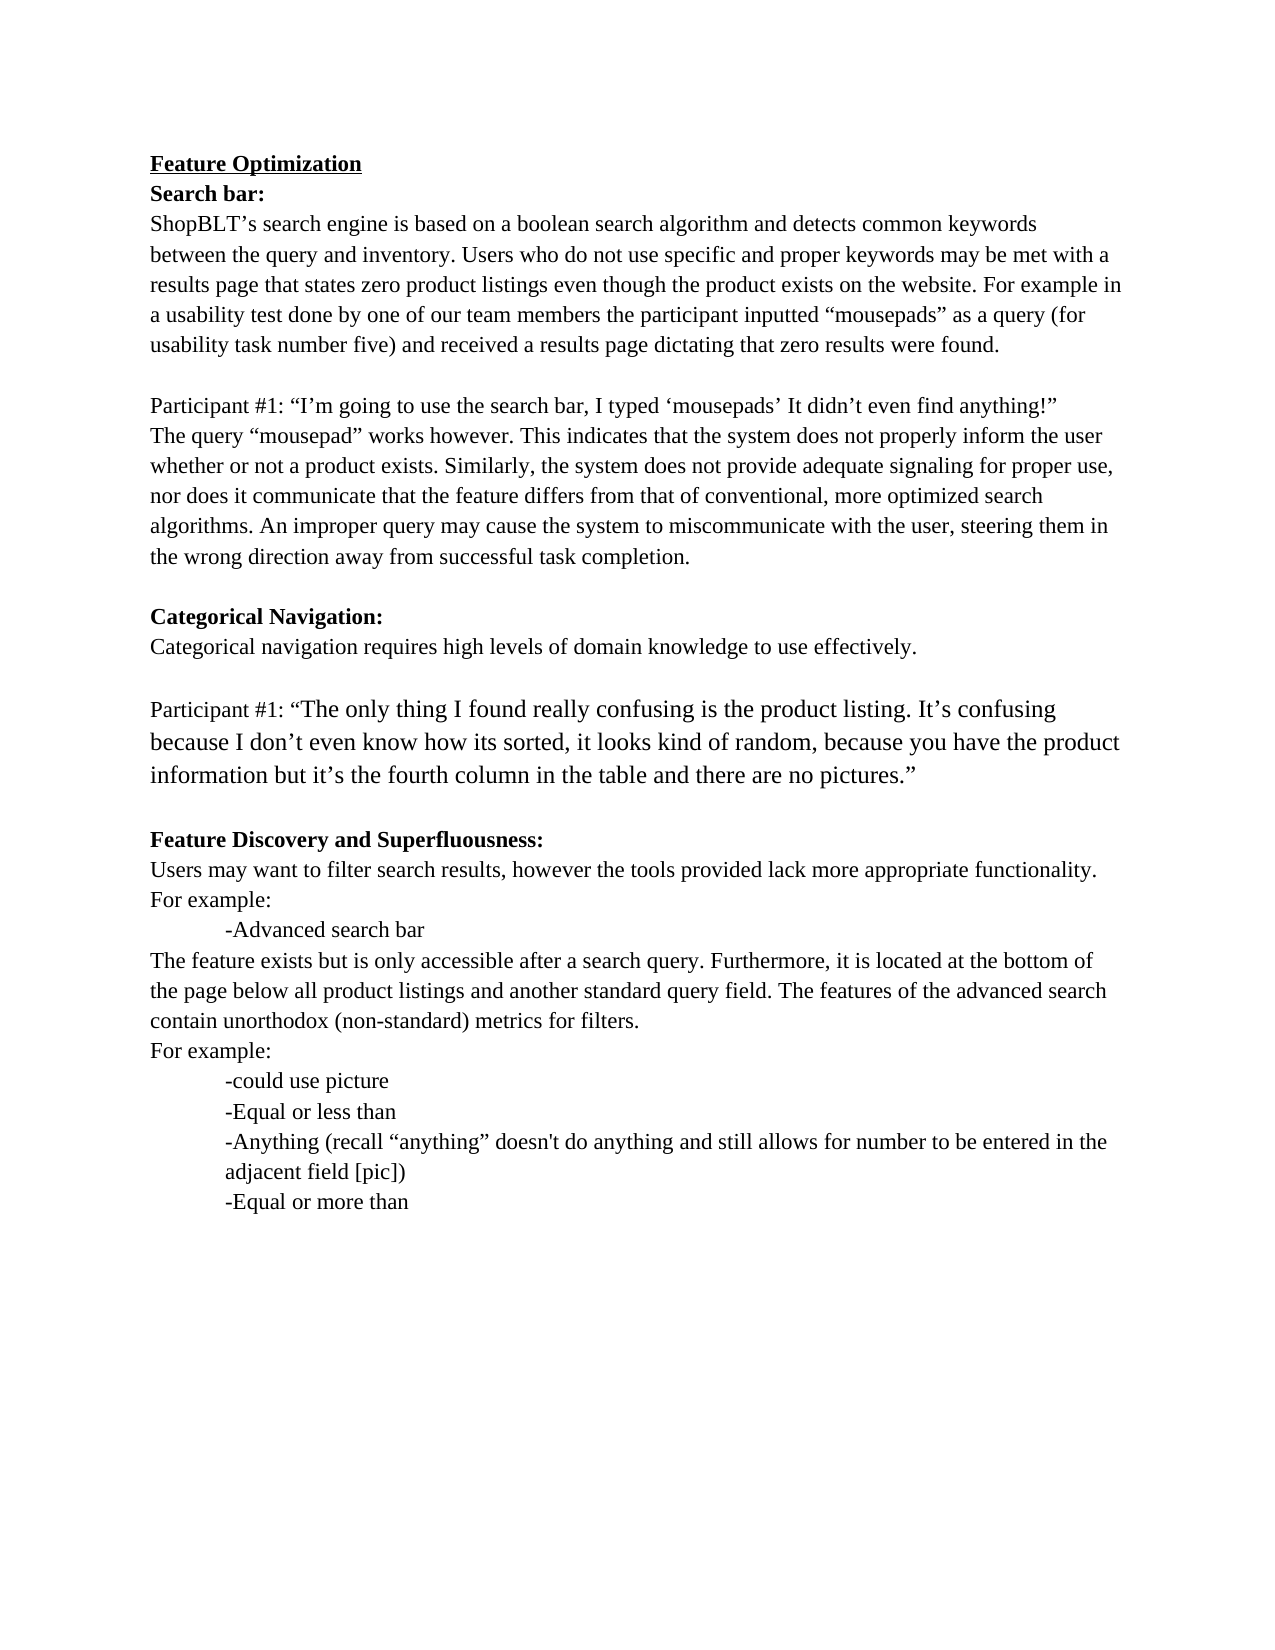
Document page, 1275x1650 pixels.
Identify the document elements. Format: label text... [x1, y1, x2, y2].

text -Advanced search bar [150, 916, 1125, 943]
text Participant #1: “I’m going to use the search bar, I typed ‘mousepads’ It didn’t even find anything!” [150, 392, 1125, 418]
text ShopBLT’s search engine is based on a boolean search algorithm and detects common keywords between the query and inventory. Users who do not use specific and proper keywords may be met with a results page that states zero product listings even though the product exists on the website. For example in a usability test done by one of our team members the participant inputted “mousepads” as a query (for usability task number five) and received a results page dictating that zero results were found. [150, 210, 1125, 358]
text -Equal or less than [225, 1098, 1125, 1124]
text The query “mousepad” works however. This indicates that the system does not properly inform the user whether or not a product exists. Similarly, the system does not provide adequate signaling for proper use, nor does it communicate that the feature differs from that of conventional, more optimized search algorithms. An improper query may cause the system to miscommunicate with the user, steering them in the wrong direction away from successful task completion. [150, 422, 1125, 569]
text -Anything (recall “anything” doesn't do anything and still allows for number to be entered in the adjacent field [pic]) [225, 1128, 1125, 1184]
text Feature Discovery and Superfluousness: [150, 826, 1125, 852]
text Search bar: [150, 180, 1125, 207]
text Participant #1: “The only thing I found really confusing is the product listing. It’s confusing because I don’t even know how its sorted, it looks kind of random, because you have the product information but it’s the fourth column in the table and there are no pictures.” [150, 694, 1125, 788]
text Feature Optimization [150, 150, 1125, 176]
text Categorical Navigation: [150, 603, 1125, 629]
text -Equal or more than [225, 1188, 1125, 1215]
text Users may want to filter search results, however the tools provided lack more appropriate functionality. For example: [150, 856, 1125, 913]
text -could use picture [150, 1067, 1125, 1094]
text The feature exists but is only accessible after a search query. Furthermore, it is located at the bottom of the page below all product listings and another standard query field. The features of the advanced search contain unorthodox (non-standard) metrics for filters. [150, 947, 1125, 1033]
text For example: [150, 1037, 1125, 1064]
text Categorical navigation requires high levels of domain knowledge to use effectively. [150, 633, 1125, 660]
